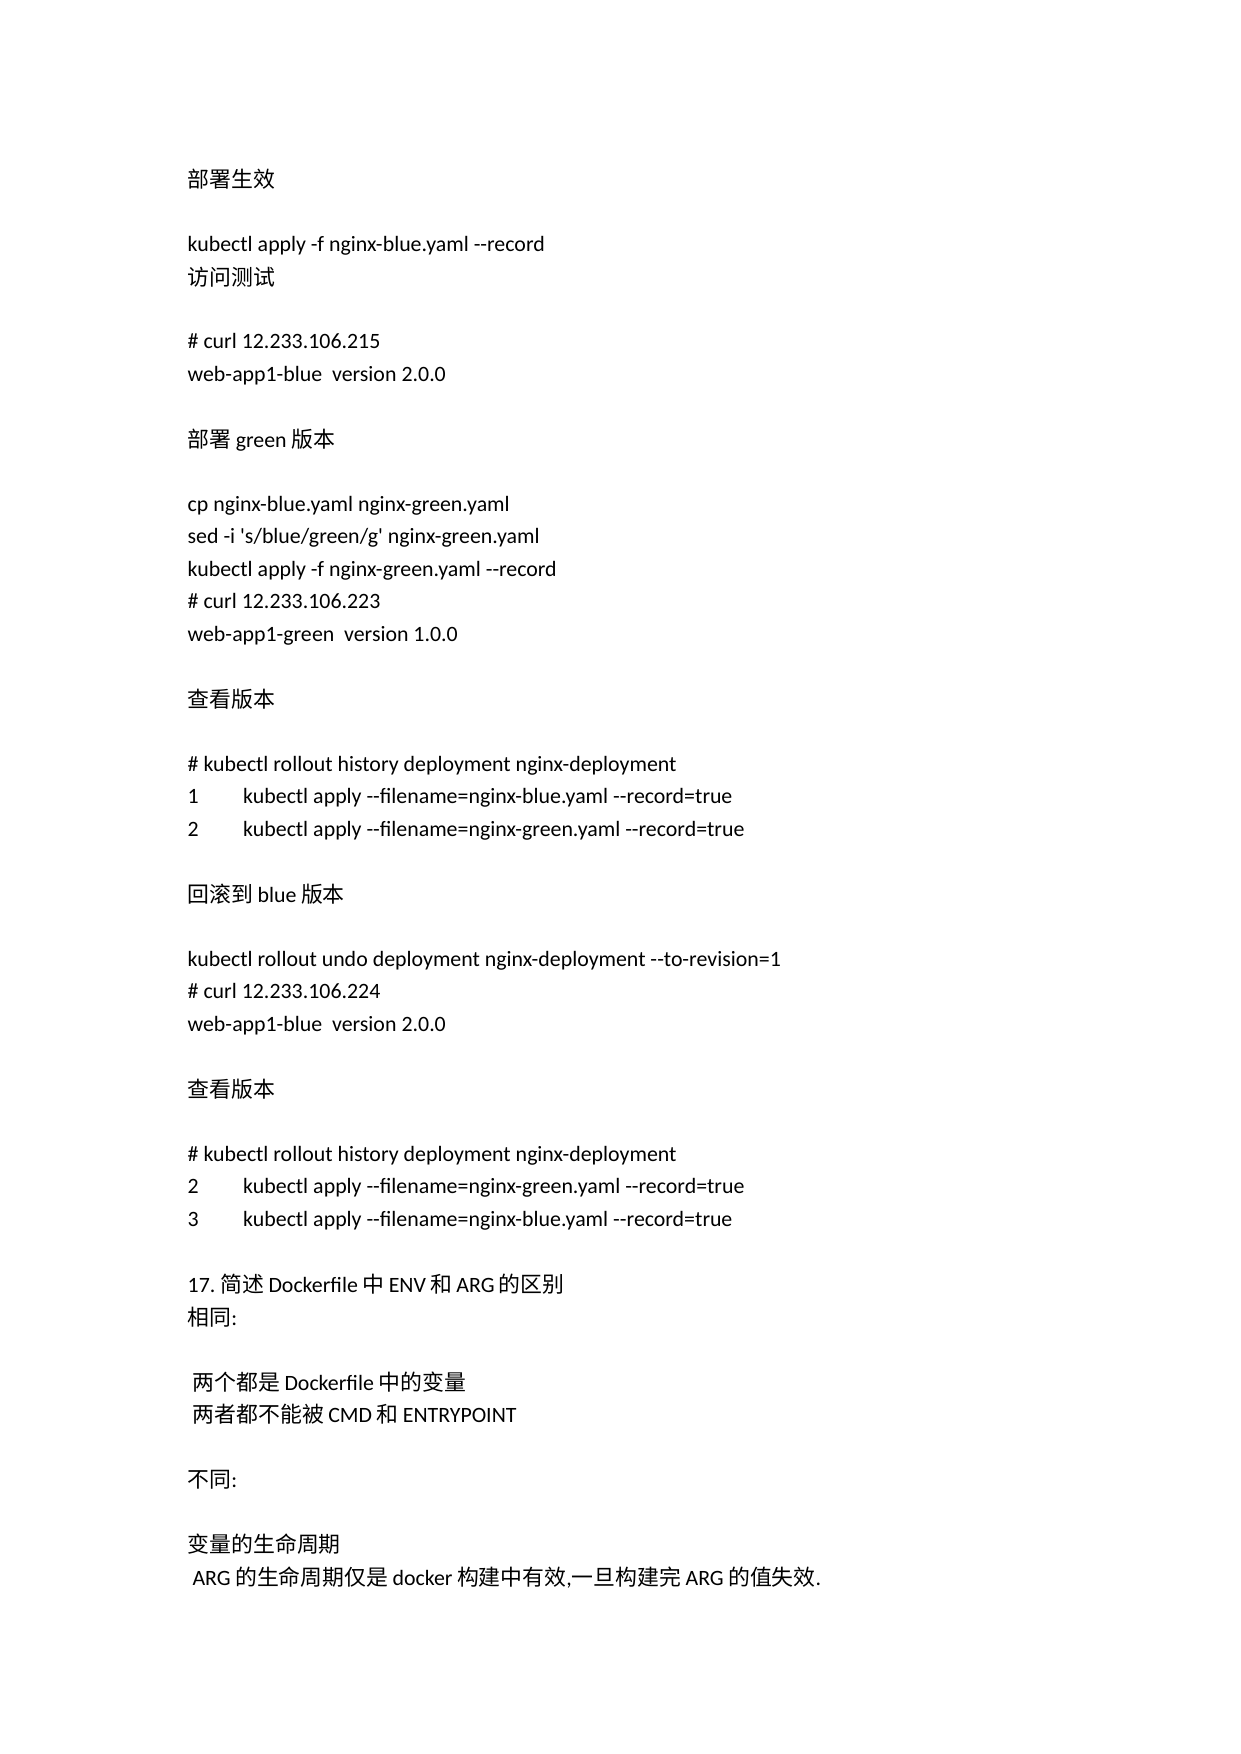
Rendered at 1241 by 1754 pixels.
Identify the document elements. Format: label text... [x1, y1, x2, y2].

text web-app1-green version 1.0.0 [187, 617, 1053, 649]
text cp nginx-blue.yaml nginx-green.yaml [187, 487, 1053, 519]
text 变量的生命周期 [187, 1527, 1053, 1559]
text ​ 两者都不能被CMD和ENTRYPOINT [187, 1397, 1053, 1429]
text 2 kubectl apply --filename=nginx-green.yaml --record=true [187, 1169, 1053, 1202]
text kubectl rollout undo deployment nginx-deployment --to-revision=1 [187, 942, 1053, 974]
text 访问测试 [187, 259, 1053, 292]
text 相同: [187, 1299, 1053, 1332]
text sed -i 's/blue/green/g' nginx-green.yaml [187, 519, 1053, 552]
text 不同: [187, 1462, 1053, 1494]
text # kubectl rollout history deployment nginx-deployment [187, 1137, 1053, 1169]
text web-app1-blue version 2.0.0 [187, 357, 1053, 389]
text 部署green版本 [187, 422, 1053, 454]
text web-app1-blue version 2.0.0 [187, 1007, 1053, 1039]
text # curl 12.233.106.223 [187, 584, 1053, 617]
text # curl 12.233.106.215 [187, 324, 1053, 357]
text 查看版本 [187, 682, 1053, 714]
text 回滚到blue版本 [187, 877, 1053, 909]
text ​ 两个都是Dockerfile中的变量 [187, 1364, 1053, 1397]
text 部署生效 [187, 162, 1053, 194]
text kubectl apply -f nginx-green.yaml --record [187, 552, 1053, 584]
text 3 kubectl apply --filename=nginx-blue.yaml --record=true [187, 1202, 1053, 1234]
text # curl 12.233.106.224 [187, 974, 1053, 1007]
text 17. 简述Dockerfile中ENV和ARG的区别 [187, 1267, 1053, 1299]
text 2 kubectl apply --filename=nginx-green.yaml --record=true [187, 812, 1053, 844]
text kubectl apply -f nginx-blue.yaml --record [187, 227, 1053, 259]
text 1 kubectl apply --filename=nginx-blue.yaml --record=true [187, 779, 1053, 812]
text 查看版本 [187, 1072, 1053, 1104]
text # kubectl rollout history deployment nginx-deployment [187, 747, 1053, 779]
text ​ ARG的生命周期仅是docker构建中有效,一旦构建完ARG的值失效. [187, 1559, 1053, 1592]
